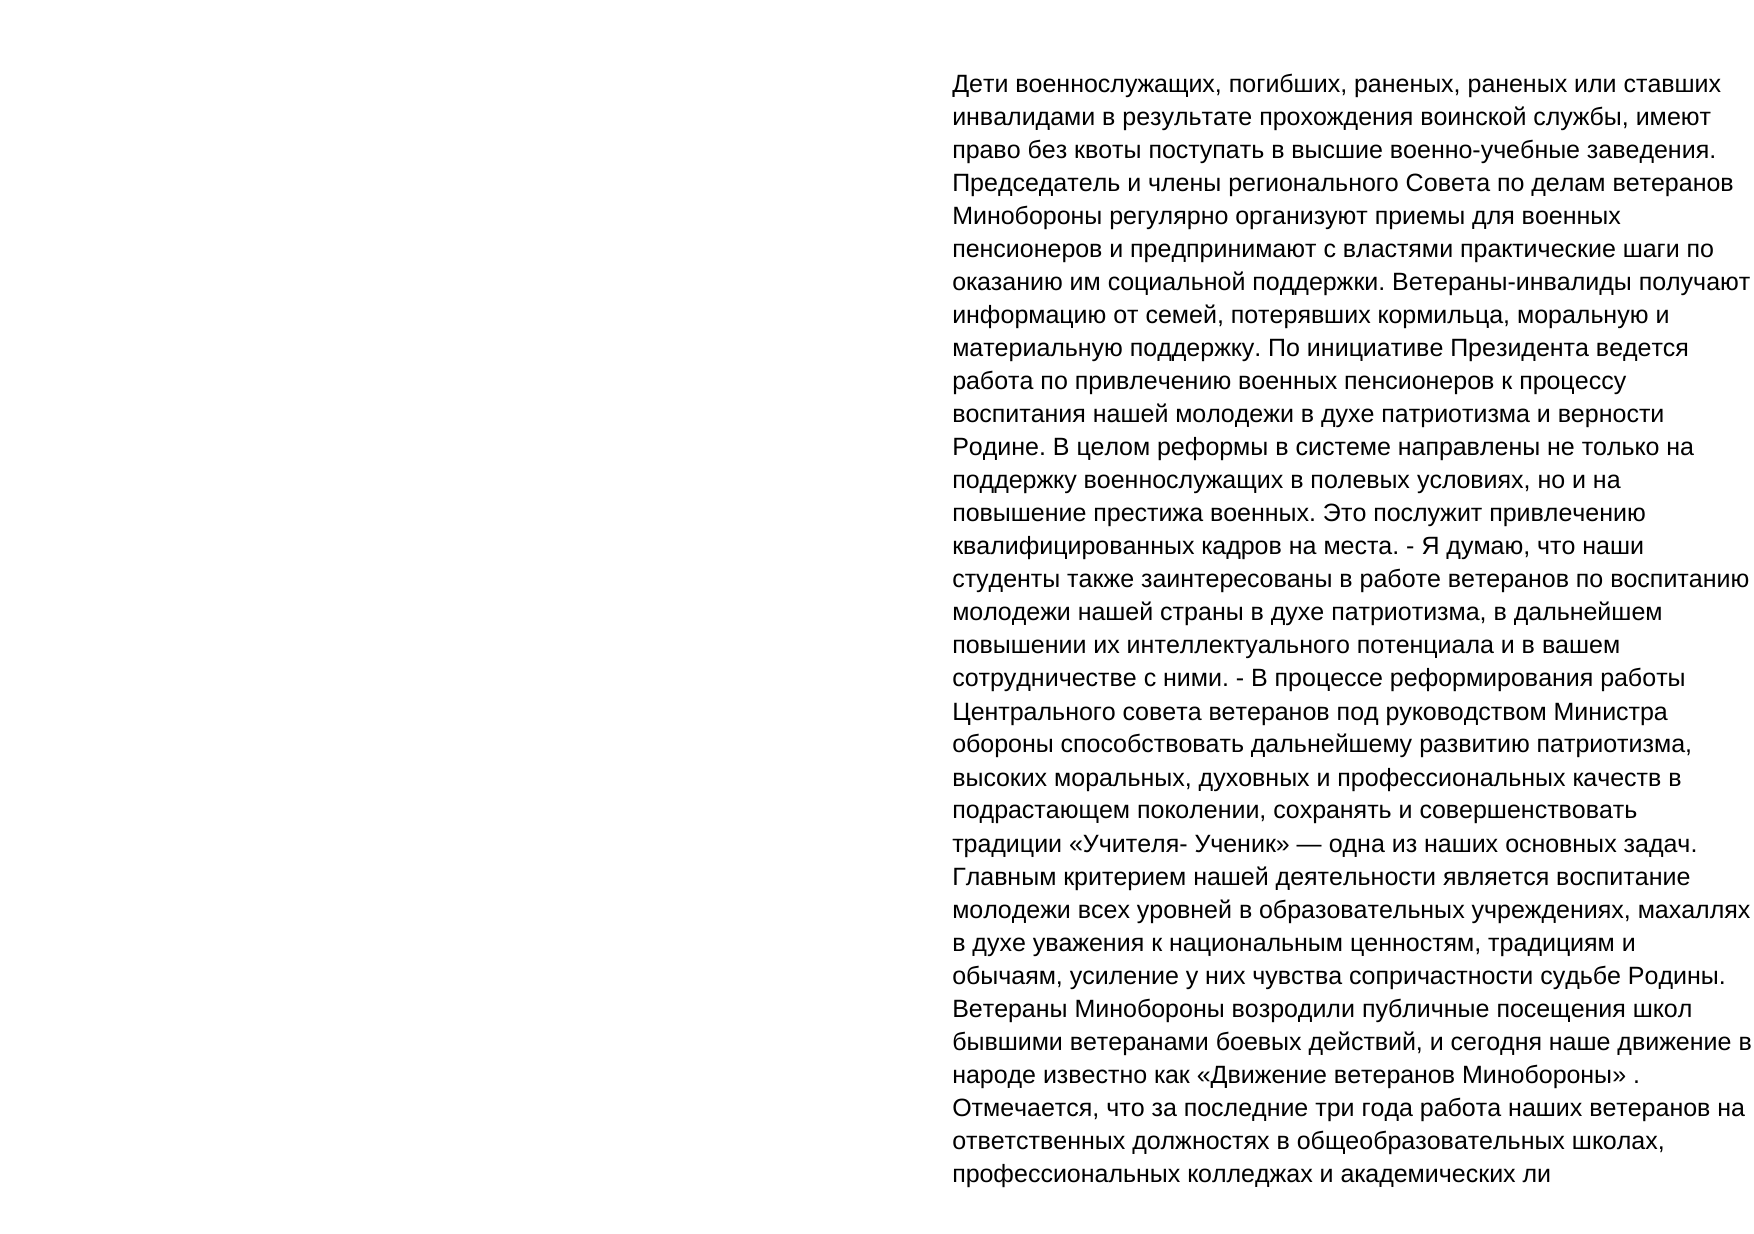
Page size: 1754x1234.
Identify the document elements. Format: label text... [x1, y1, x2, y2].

text Дети военнослужащих, погибших, раненых, раненых или ставших инвалидами в результате прохождения воинской службы, имеют право без квоты поступать в высшие военно-учебные заведения. Председатель и члены регионального Совета по делам ветеранов Минобороны регулярно организуют приемы для военных пенсионеров и предпринимают с властями практические шаги по оказанию им социальной поддержки. Ветераны-инвалиды получают информацию от семей, потерявших кормильца, моральную и материальную поддержку. По инициативе Президента ведется работа по привлечению военных пенсионеров к процессу воспитания нашей молодежи в духе патриотизма и верности Родине. В целом реформы в системе направлены не только на поддержку военнослужащих в полевых условиях, но и на повышение престижа военных. Это послужит привлечению квалифицированных кадров на места. - Я думаю, что наши студенты также заинтересованы в работе ветеранов по воспитанию молодежи нашей страны в духе патриотизма, в дальнейшем повышении их интеллектуального потенциала и в вашем сотрудничестве с ними. - В процессе реформирования работы Центрального совета ветеранов под руководством Министра обороны способствовать дальнейшему развитию патриотизма, высоких моральных, духовных и профессиональных качеств в подрастающем поколении, сохранять и совершенствовать традиции «Учителя- Ученик» — одна из наших основных задач. Главным критерием нашей деятельности является воспитание молодежи всех уровней в образовательных учреждениях, махаллях в духе уважения к национальным ценностям, традициям и обычаям, усиление у них чувства сопричастности судьбе Родины. Ветераны Минобороны возродили публичные посещения школ бывшими ветеранами боевых действий, и сегодня наше движение в народе известно как «Движение ветеранов Минобороны» . Отмечается, что за последние три года работа наших ветеранов на ответственных должностях в общеобразовательных школах, профессиональных колледжах и академических ли [952, 69, 1754, 1187]
